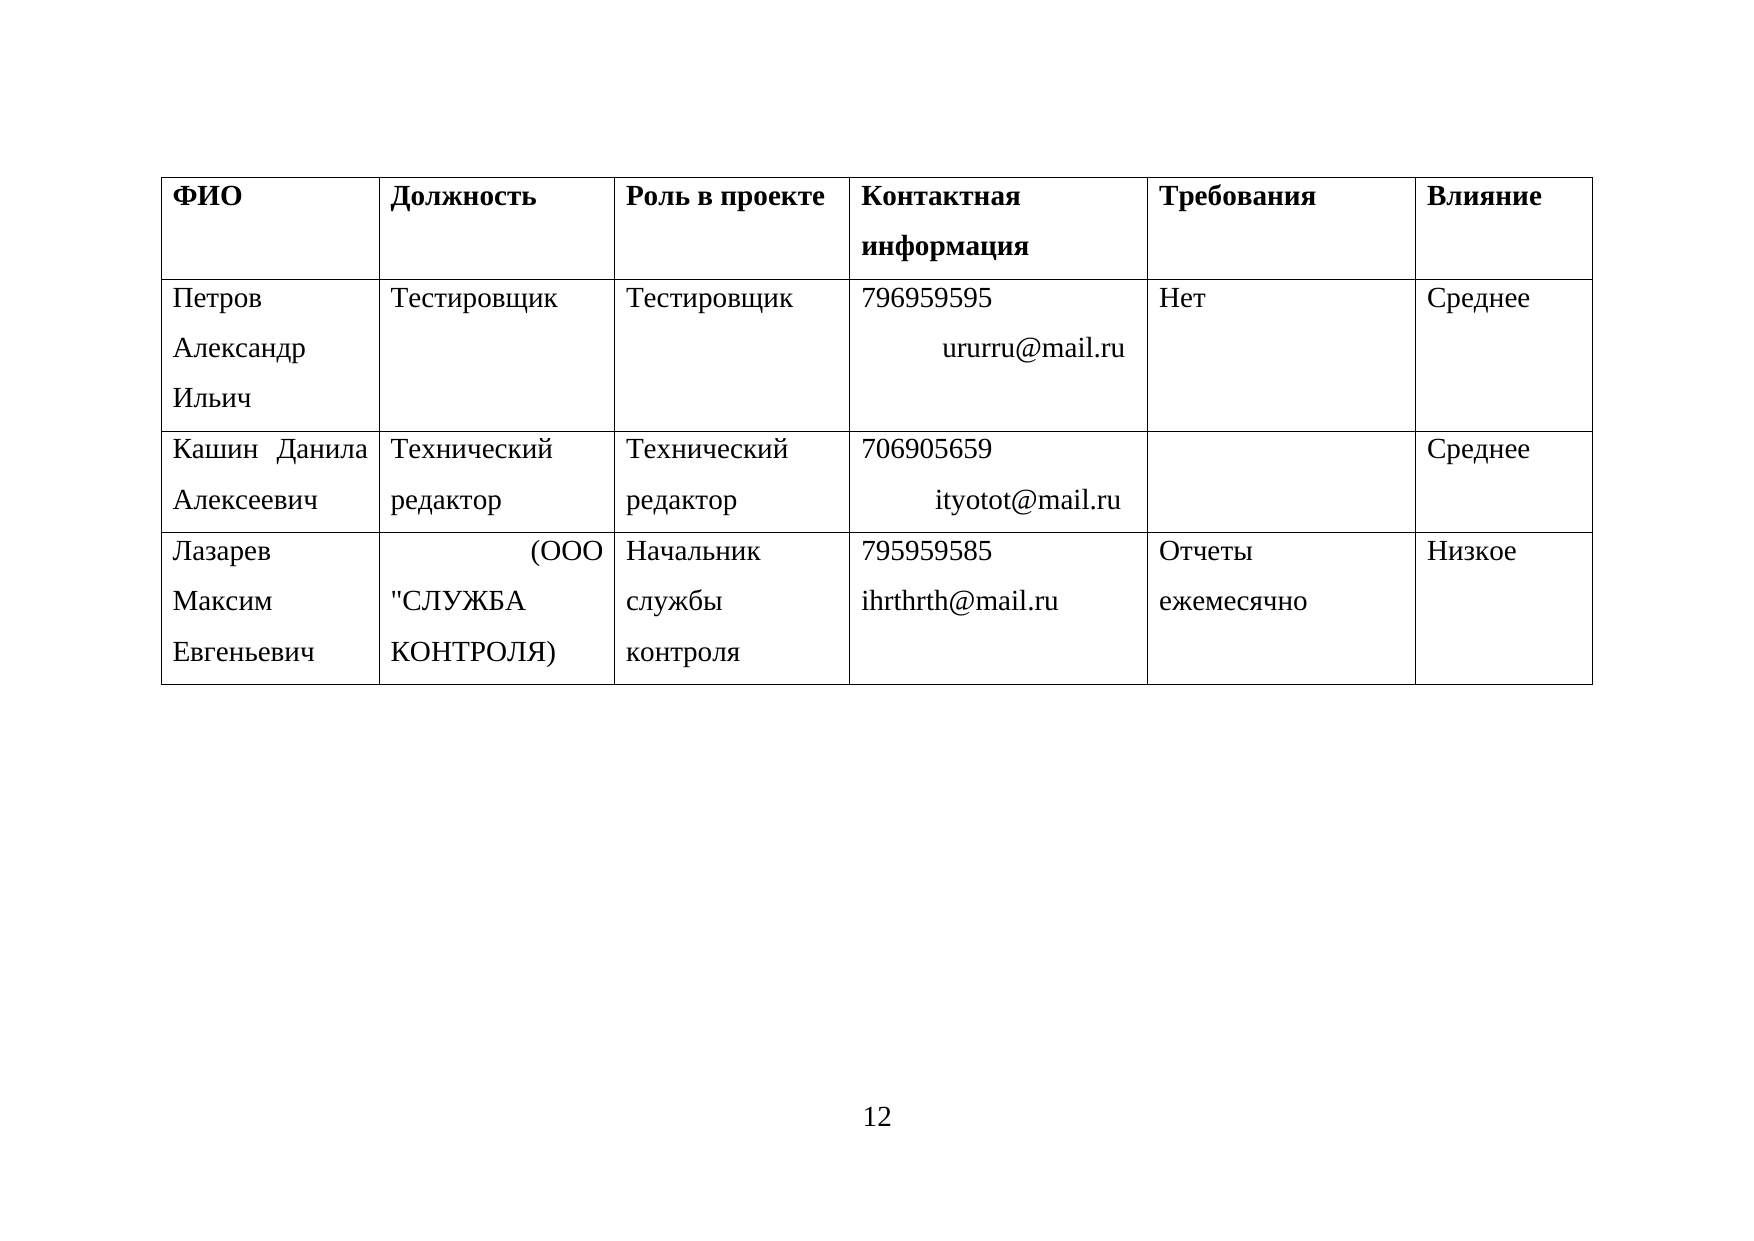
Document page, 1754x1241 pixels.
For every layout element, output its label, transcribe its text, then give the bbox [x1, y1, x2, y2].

table_cell Технический редактор [380, 432, 614, 532]
table_cell Тестировщик [615, 280, 849, 431]
table_cell (ООО "СЛУЖБА КОНТРОЛЯ) [380, 533, 614, 684]
table_header Должность [380, 178, 614, 279]
table_cell 796959595 ururru@mail.ru [850, 280, 1147, 431]
table_cell Технический редактор [615, 432, 849, 532]
table_cell Начальник службы контроля [615, 533, 849, 684]
table_cell Кашин Данила Алексеевич [162, 432, 379, 532]
table_cell Петров Александр Ильич [162, 280, 379, 431]
table_cell 706905659 ityotot@mail.ru [850, 432, 1147, 532]
table_cell Отчеты ежемесячно [1148, 533, 1415, 684]
table_cell Среднее [1416, 432, 1592, 532]
table_header Роль в проекте [615, 178, 849, 279]
table_cell [1148, 432, 1415, 532]
table_cell Лазарев Максим Евгеньевич [162, 533, 379, 684]
table_cell Тестировщик [380, 280, 614, 431]
table_cell Нет [1148, 280, 1415, 431]
table_header Влияние [1416, 178, 1592, 279]
table_cell Низкое [1416, 533, 1592, 684]
table_cell Среднее [1416, 280, 1592, 431]
table_header Требования [1148, 178, 1415, 279]
table_cell 795959585 ihrthrth@mail.ru [850, 533, 1147, 684]
table_header ФИО [162, 178, 379, 279]
table_header Контактная информация [850, 178, 1147, 279]
